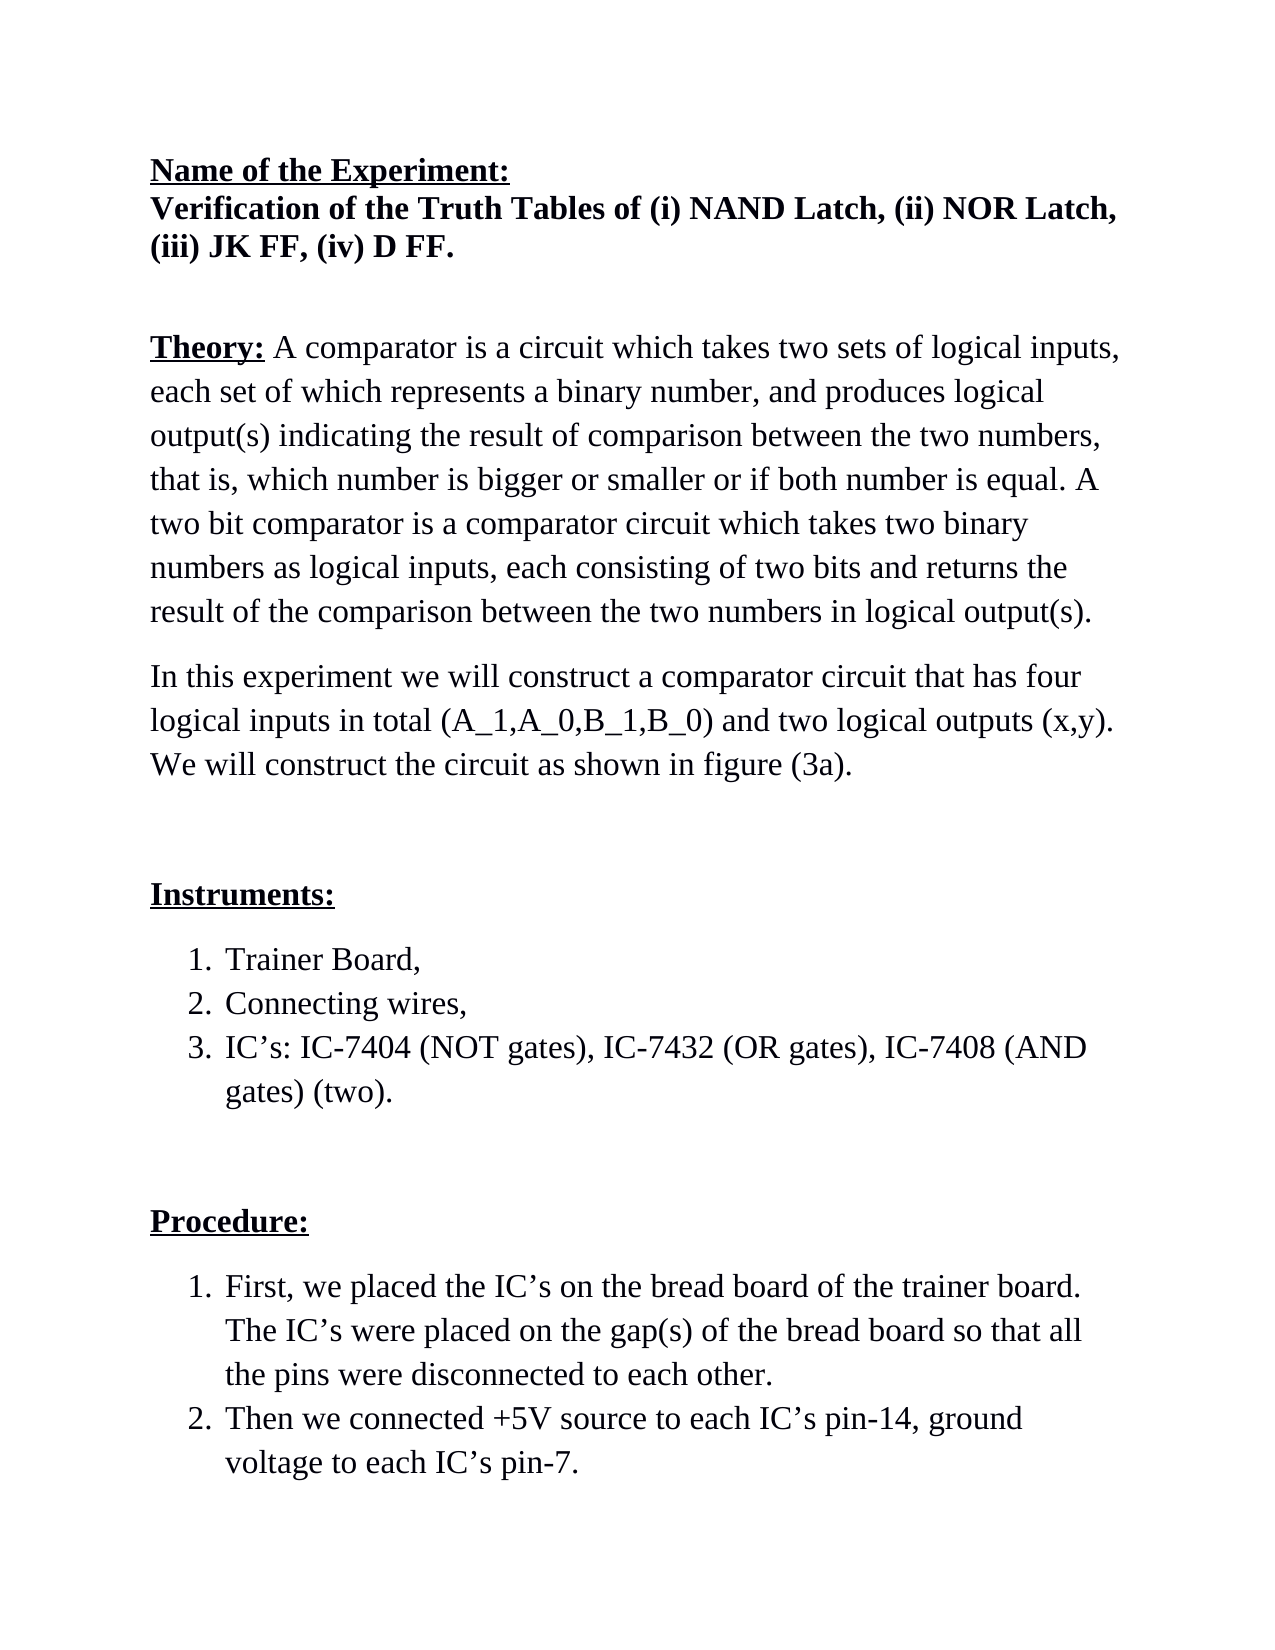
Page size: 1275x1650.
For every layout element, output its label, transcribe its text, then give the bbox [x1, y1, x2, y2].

list Connecting wires, [187, 983, 1125, 1022]
text In this experiment we will construct a comparator circuit that has four logical inputs in total (A_1,A_0,B_1,B_0) and two logical outputs (x,y). We will construct the circuit as shown in figure (3a). [150, 656, 1125, 783]
list IC’s: IC-7404 (NOT gates), IC-7432 (OR gates), IC-7408 (AND gates) (two). [187, 1027, 1125, 1110]
text Verification of the Truth Tables of (i) NAND Latch, (ii) NOR Latch, (iii) JK FF, (iv) D FF. [150, 188, 1125, 265]
list Trainer Board, [187, 939, 1125, 977]
list First, we placed the IC’s on the bread board of the trainer board. The IC’s were placed on the gap(s) of the bread board so that all the pins were disconnected to each other. [187, 1266, 1125, 1392]
text Instruments: [150, 874, 1125, 913]
text Procedure: [150, 1201, 1125, 1239]
text Theory: A comparator is a circuit which takes two sets of logical inputs, each set of which represents a binary number, and produces logical output(s) indicating the result of comparison between the two numbers, that is, which number is bigger or smaller or if both number is equal. A two bit comparator is a comparator circuit which takes two binary numbers as logical inputs, each consisting of two bits and returns the result of the comparison between the two numbers in logical output(s). [150, 327, 1125, 630]
list Then we connected +5V source to each IC’s pin-14, ground voltage to each IC’s pin-7. [187, 1398, 1125, 1481]
text Name of the Experiment: [150, 150, 1125, 188]
